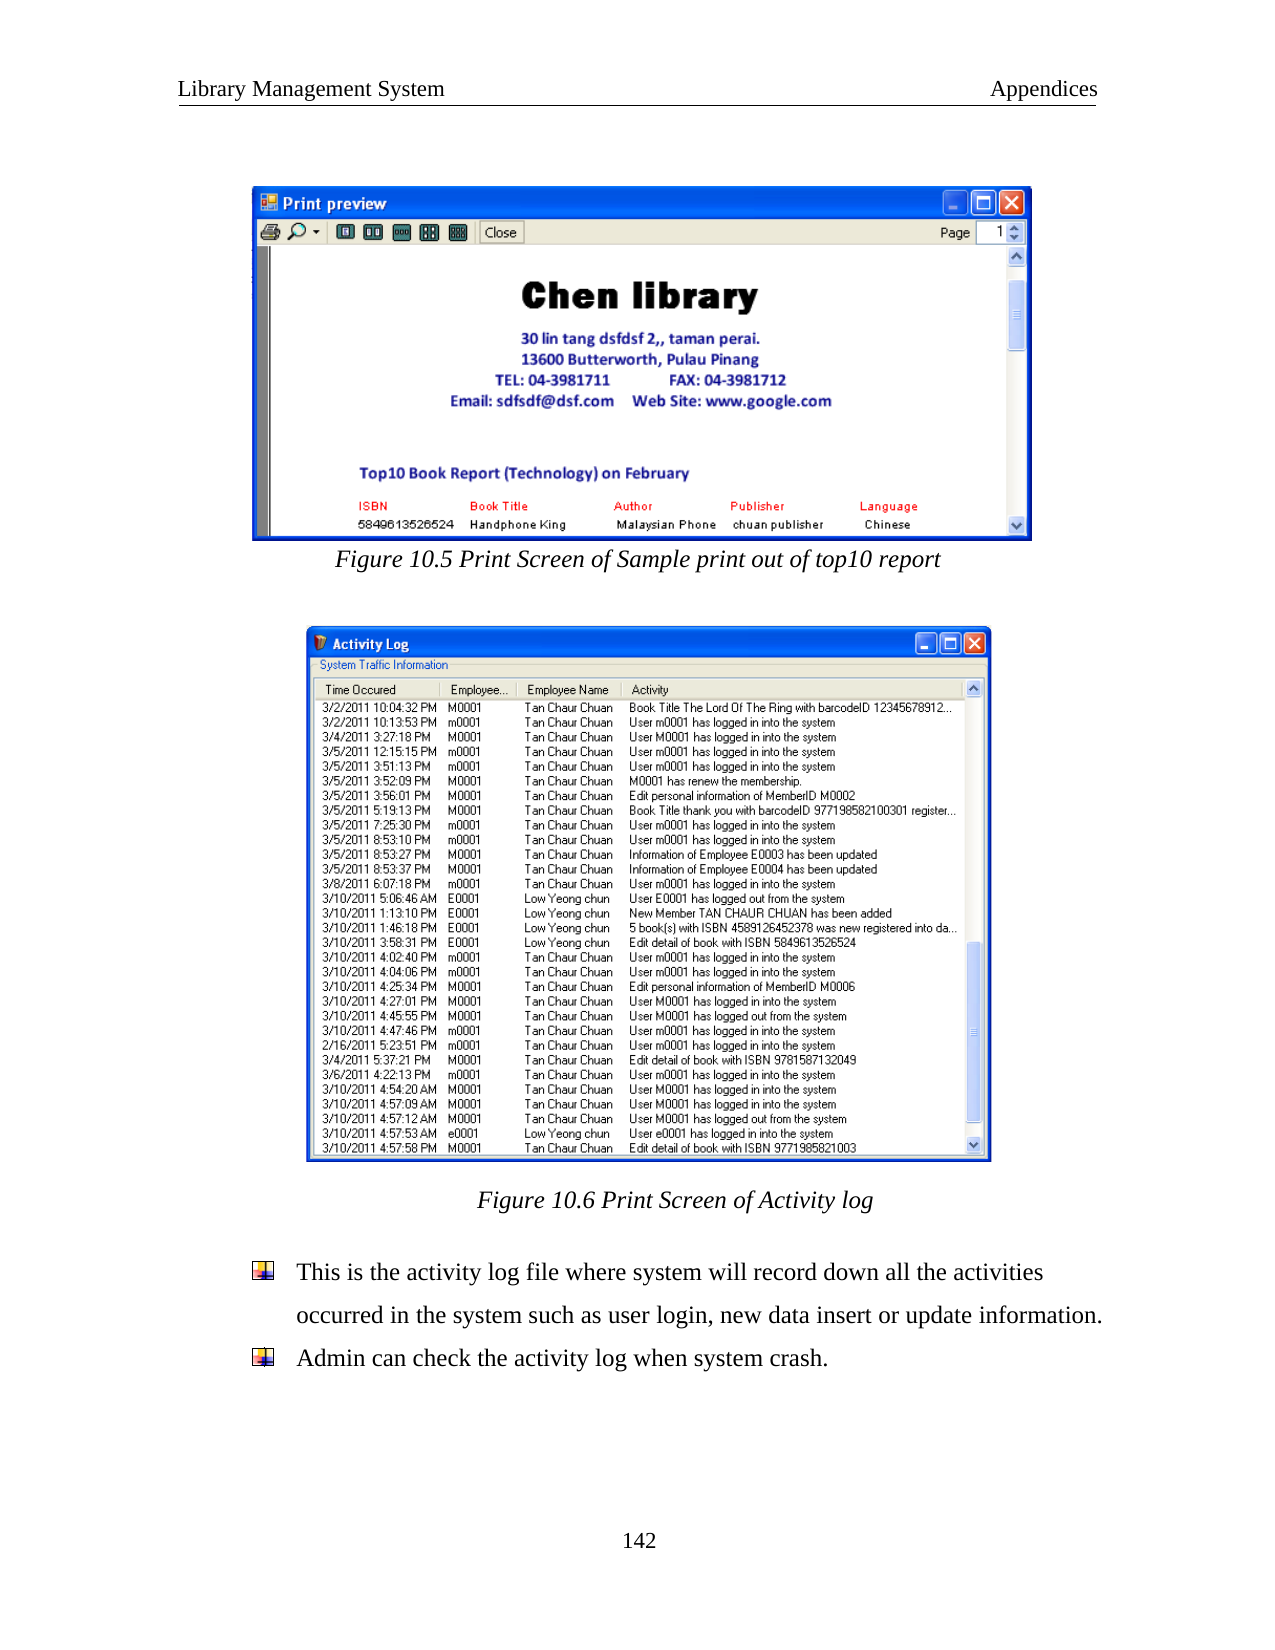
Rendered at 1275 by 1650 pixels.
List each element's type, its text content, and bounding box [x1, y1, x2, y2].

text This is the activity log file where system will record down all the activities occurred in the system such as user login, new data insert or update information. Admin can check the activity log when system crash. [296, 1257, 1105, 1372]
text Figure 10.5 Print Screen of Sample print out of top10 report [233, 544, 1042, 572]
picture [253, 1262, 273, 1279]
picture [306, 625, 992, 1162]
picture [253, 1349, 273, 1365]
picture [251, 186, 1032, 541]
